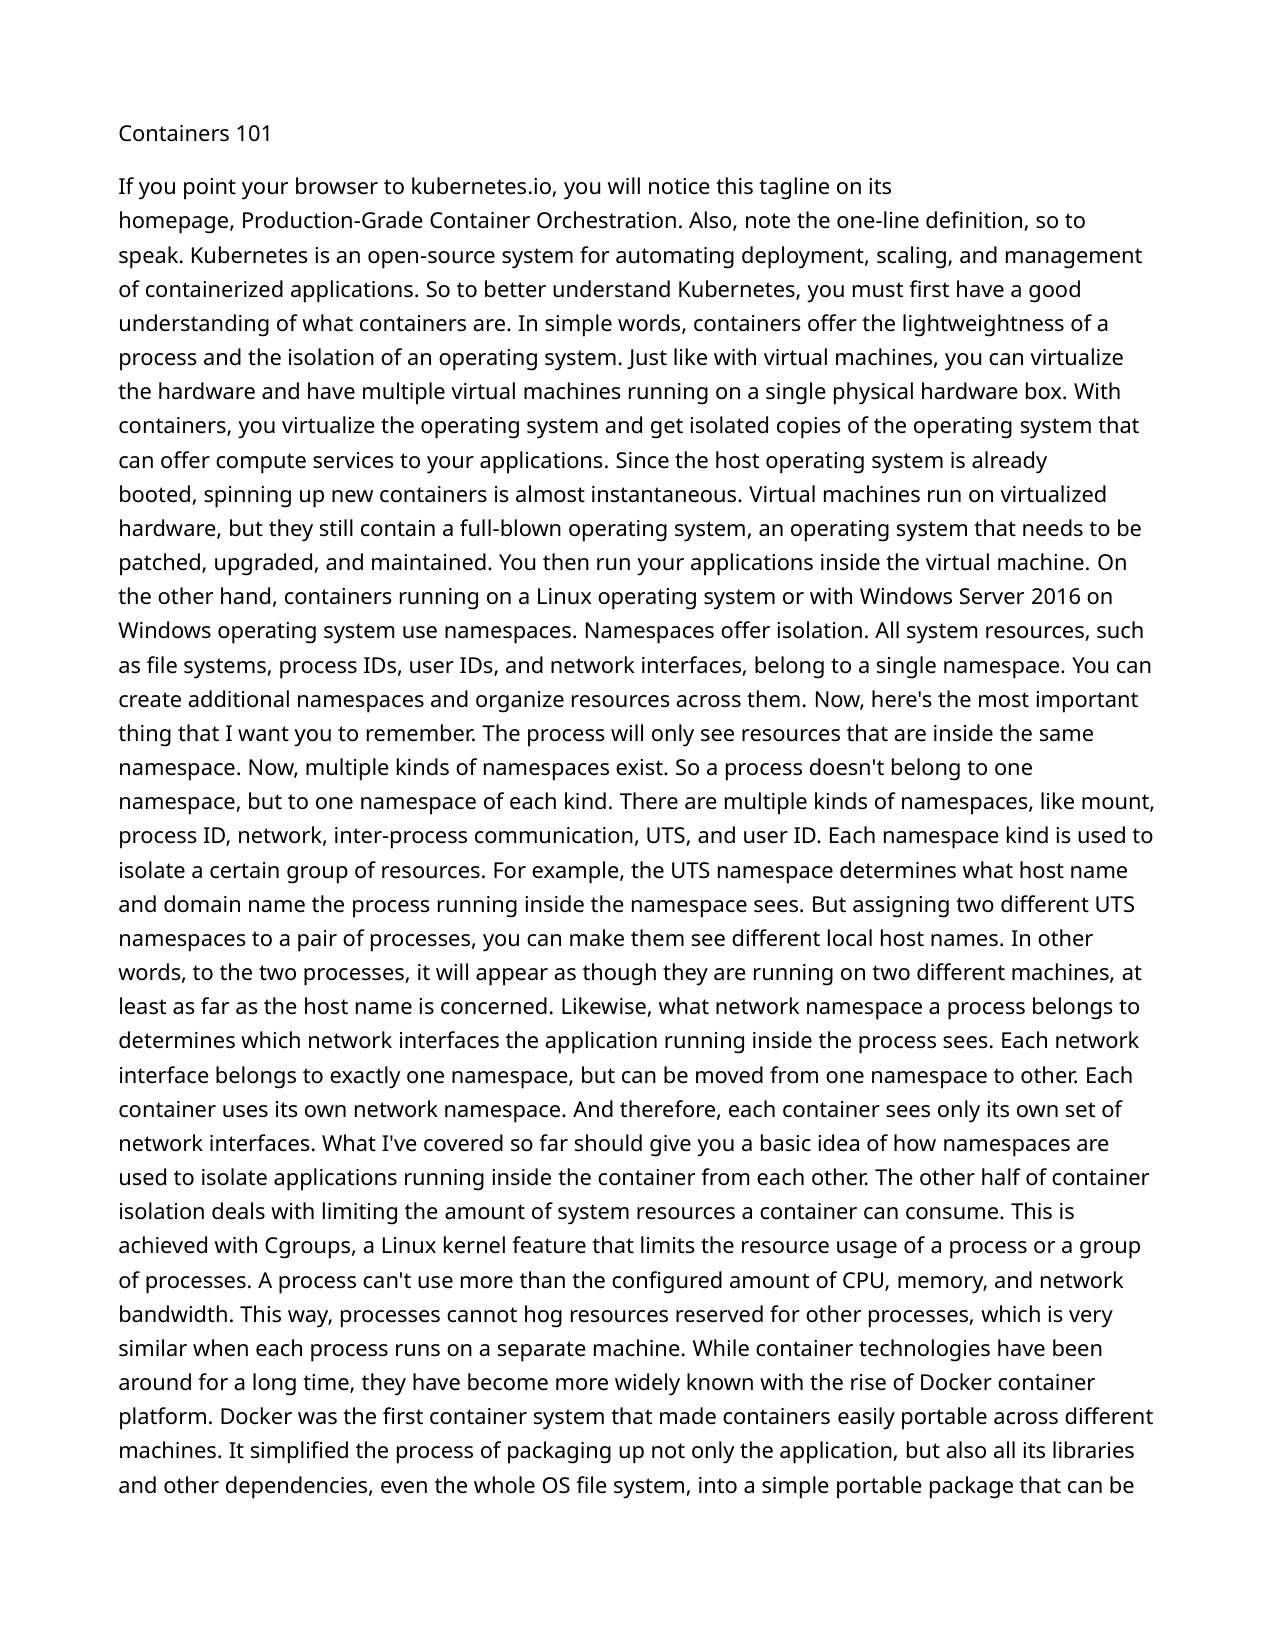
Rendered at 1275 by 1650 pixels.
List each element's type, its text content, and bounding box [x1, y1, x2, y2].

subtitle Containers 101 [118, 118, 1157, 148]
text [118, 171, 1157, 1499]
